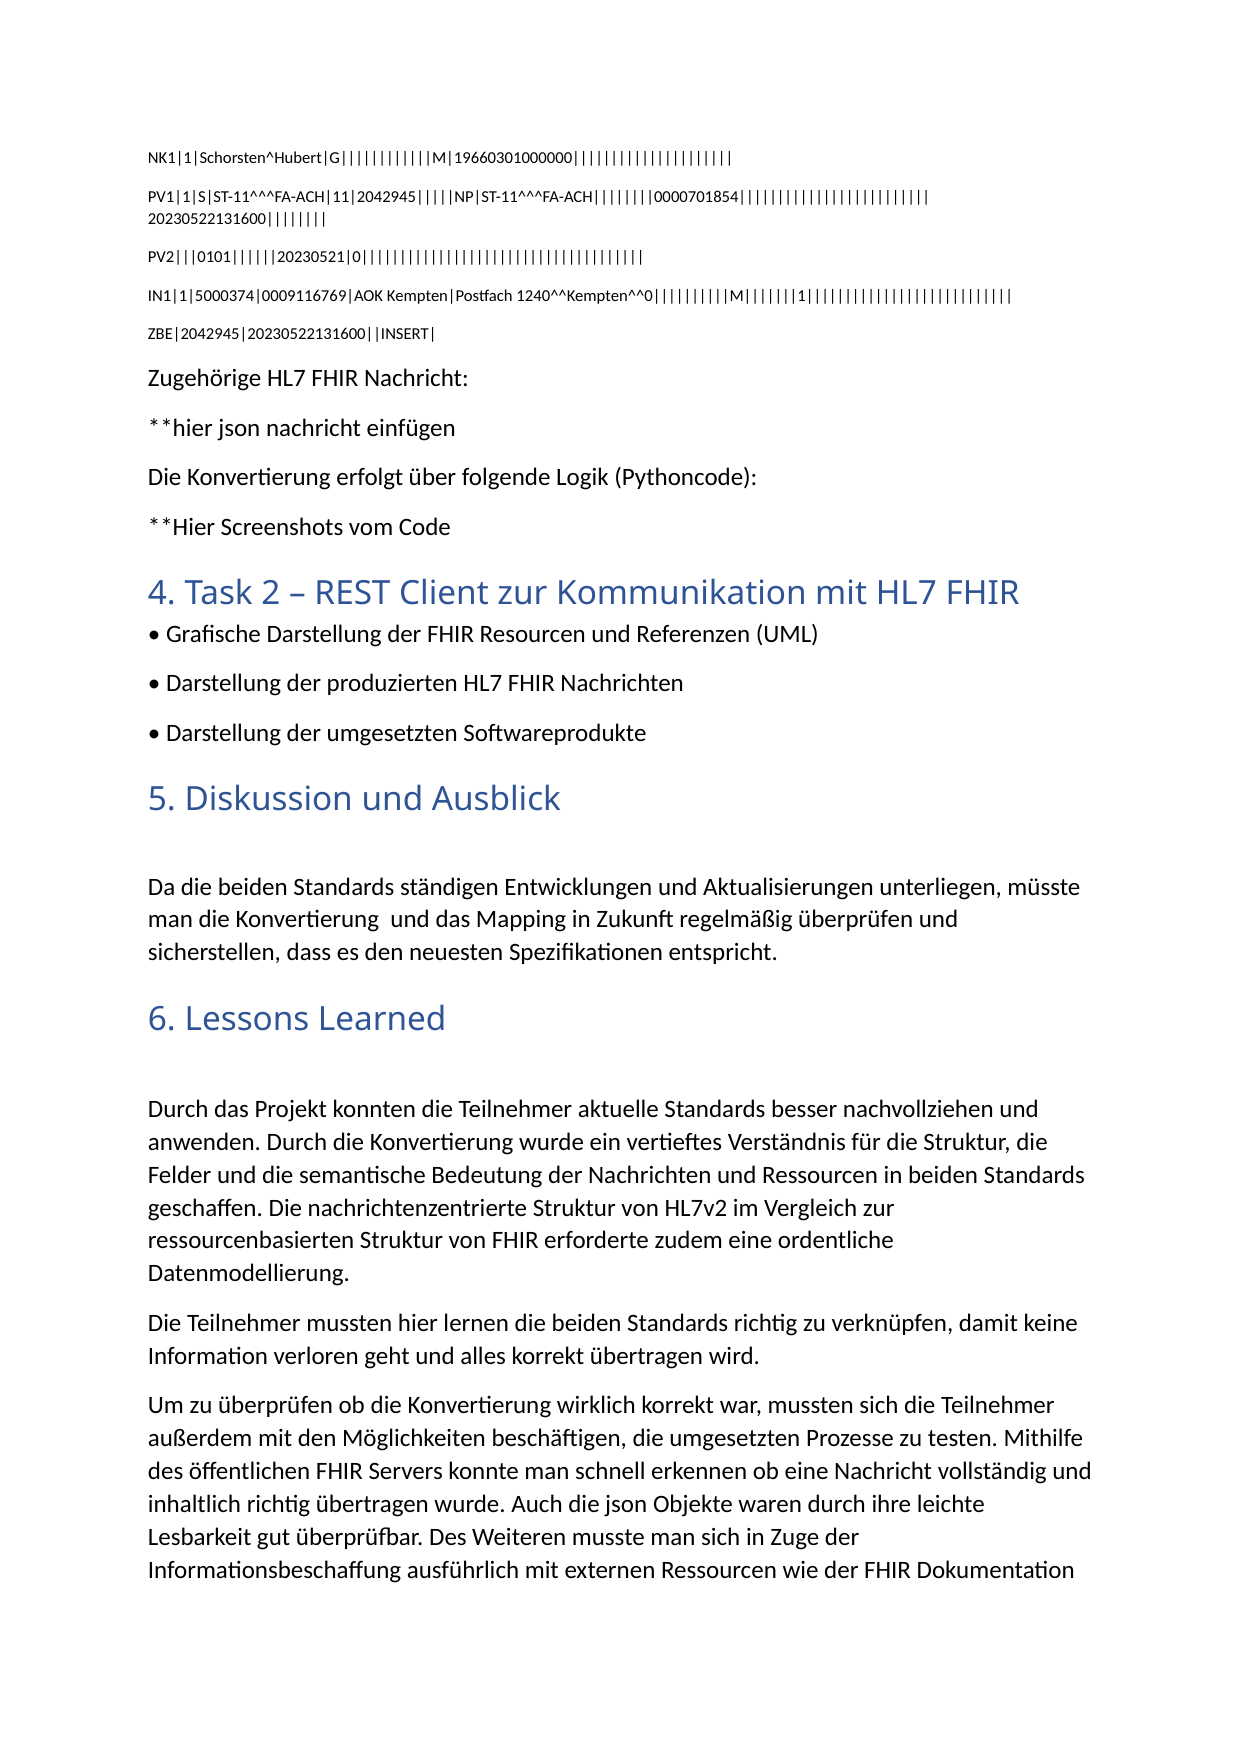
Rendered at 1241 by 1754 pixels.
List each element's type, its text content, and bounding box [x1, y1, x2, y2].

text • Darstellung der produzierten HL7 FHIR Nachrichten [148, 667, 1093, 698]
text Die Konvertierung erfolgt über folgende Logik (Pythoncode): [148, 461, 1093, 492]
text Da die beiden Standards ständigen Entwicklungen und Aktualisierungen unterliegen, müsste man die Konvertierung und das Mapping in Zukunft regelmäßig überprüfen und sicherstellen, dass es den neuesten Spezifikationen entspricht. [148, 871, 1093, 967]
text PV2|||0101||||||20230521|0||||||||||||||||||||||||||||||||||||| [148, 247, 1093, 267]
text IN1|1|5000374|0009116769|AOK Kempten|Postfach 1240^^Kempten^^0||||||||||M|||||||1||||||||||||||||||||||||||| [148, 285, 1093, 305]
subtitle 4. Task 2 – REST Client zur Kommunikation mit HL7 FHIR [148, 569, 1093, 614]
text Die Teilnehmer mussten hier lernen die beiden Standards richtig zu verknüpfen, damit keine Information verloren geht und alles korrekt übertragen wird. [148, 1307, 1093, 1371]
text **hier json nachricht einfügen [148, 412, 1093, 442]
text Zugehörige HL7 FHIR Nachricht: [148, 362, 1093, 393]
text ZBE|2042945|20230522131600||INSERT| [148, 324, 1093, 344]
text NK1|1|Schorsten^Hubert|G||||||||||||M|19660301000000||||||||||||||||||||| [148, 148, 1093, 168]
text **Hier Screenshots vom Code [148, 511, 1093, 541]
subtitle 6. Lessons Learned [148, 994, 1093, 1040]
text PV1|1|S|ST-11^^^FA-ACH|11|2042945|||||NP|ST-11^^^FA-ACH||||||||0000701854|||||||||||||||||||||||||20230522131600|||||||| [148, 186, 1093, 228]
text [148, 1390, 1093, 1585]
text Durch das Projekt konnten die Teilnehmer aktuelle Standards besser nachvollziehen und anwenden. Durch die Konvertierung wurde ein vertieftes Verständnis für die Struktur, die Felder und die semantische Bedeutung der Nachrichten und Ressourcen in beiden Standards geschaffen. Die nachrichtenzentrierte Struktur von HL7v2 im Vergleich zur ressourcenbasierten Struktur von FHIR erforderte zudem eine ordentliche Datenmodellierung. [148, 1093, 1093, 1288]
text • Darstellung der umgesetzten Softwareprodukte [148, 717, 1093, 747]
subtitle 5. Diskussion und Ausblick [148, 775, 1093, 820]
text • Grafische Darstellung der FHIR Resourcen und Referenzen (UML) [148, 618, 1093, 648]
